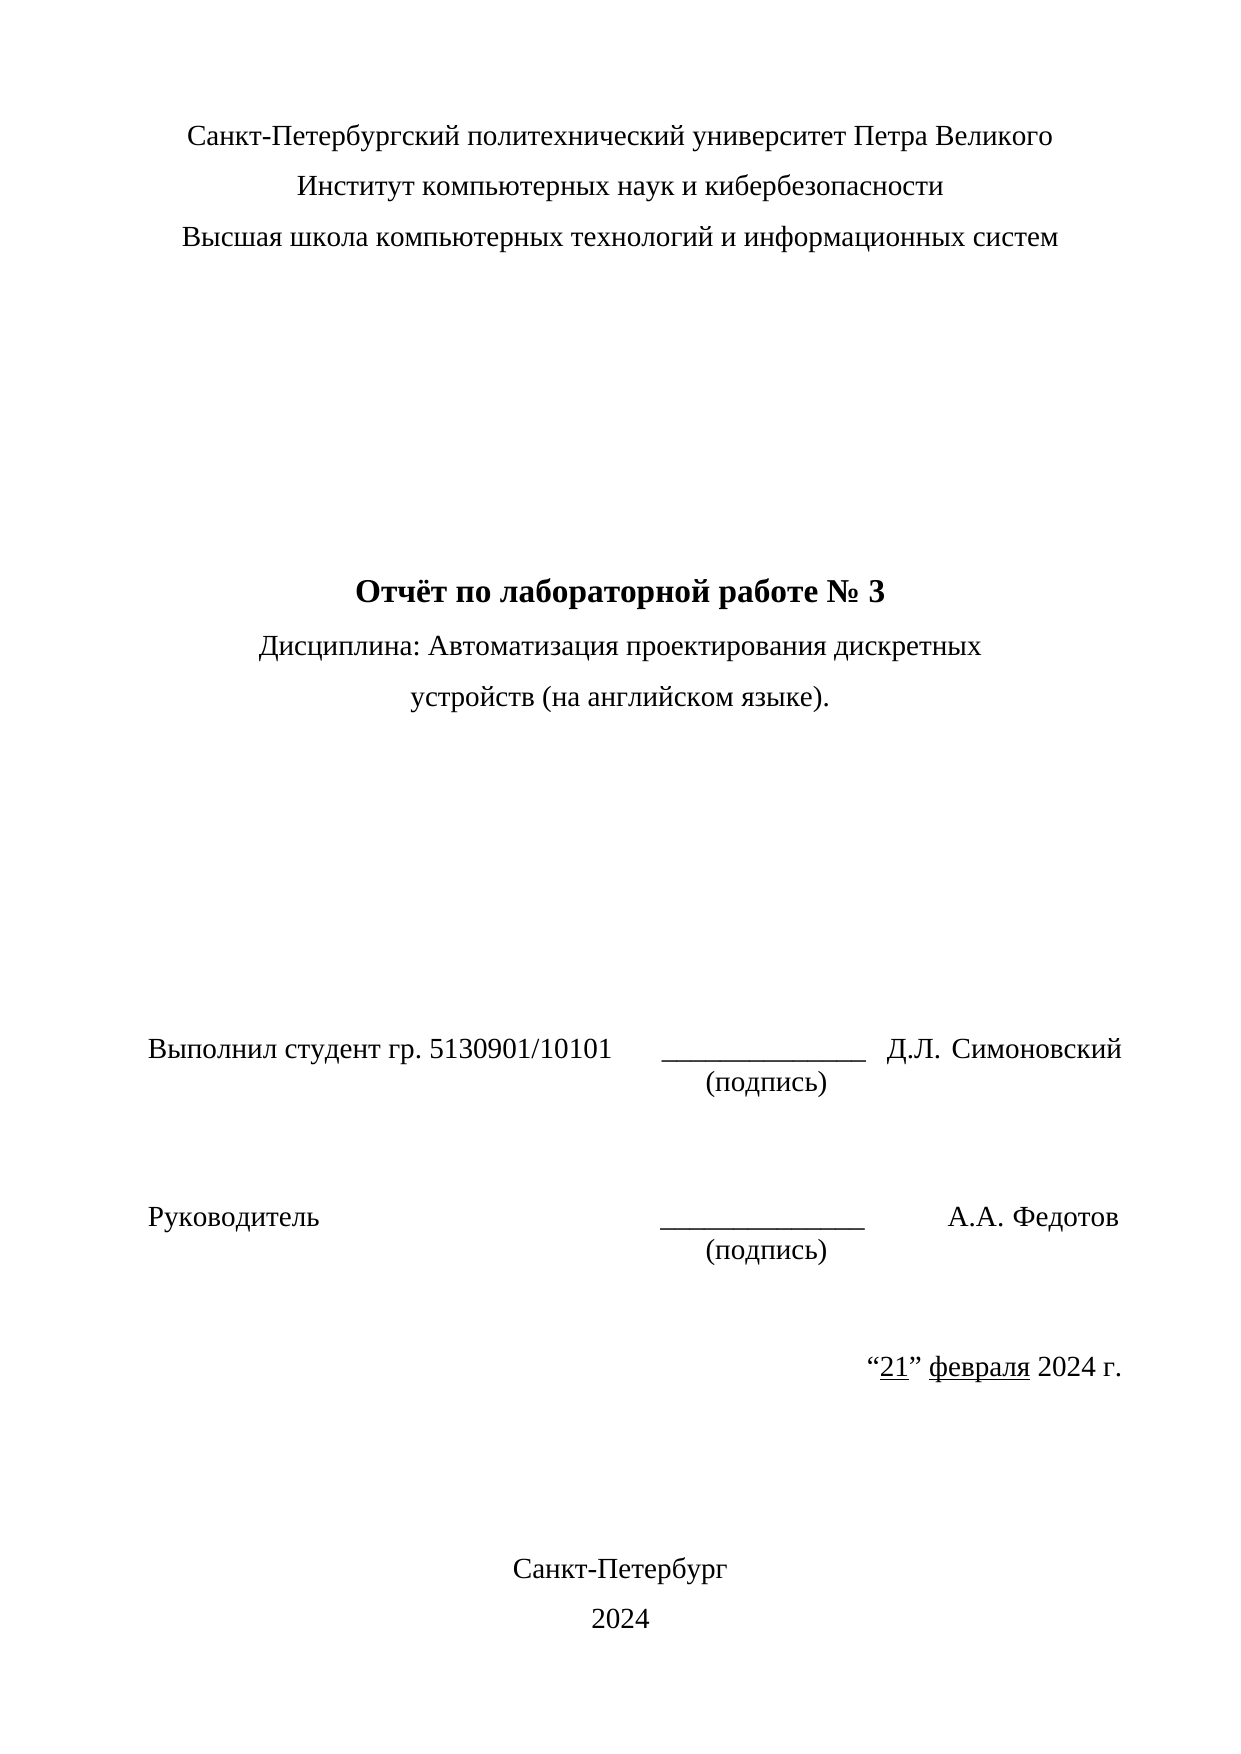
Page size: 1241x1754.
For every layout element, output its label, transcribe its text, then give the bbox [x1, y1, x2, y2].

text Санкт-Петербург [118, 1551, 1122, 1584]
text Санкт-Петербургский политехнический университет Петра Великого [118, 118, 1122, 152]
text Руководитель ______________ А.А. Федотов (подпись) [148, 1199, 1122, 1266]
text 2024 [118, 1601, 1122, 1635]
text Отчёт по лабораторной работе № 3 [118, 571, 1122, 609]
text Высшая школа компьютерных технологий и информационных систем [118, 219, 1122, 252]
text Институт компьютерных наук и кибербезопасности [118, 168, 1122, 202]
text “21” февраля 2024 г. [237, 1349, 1122, 1383]
text Дисциплина: Автоматизация проектирования дискретных устройств (на английском языке). [118, 628, 1122, 712]
text Выполнил студент гр. 5130901/10101 ______________ Д.Л. Симоновский (подпись) [148, 1031, 1122, 1098]
